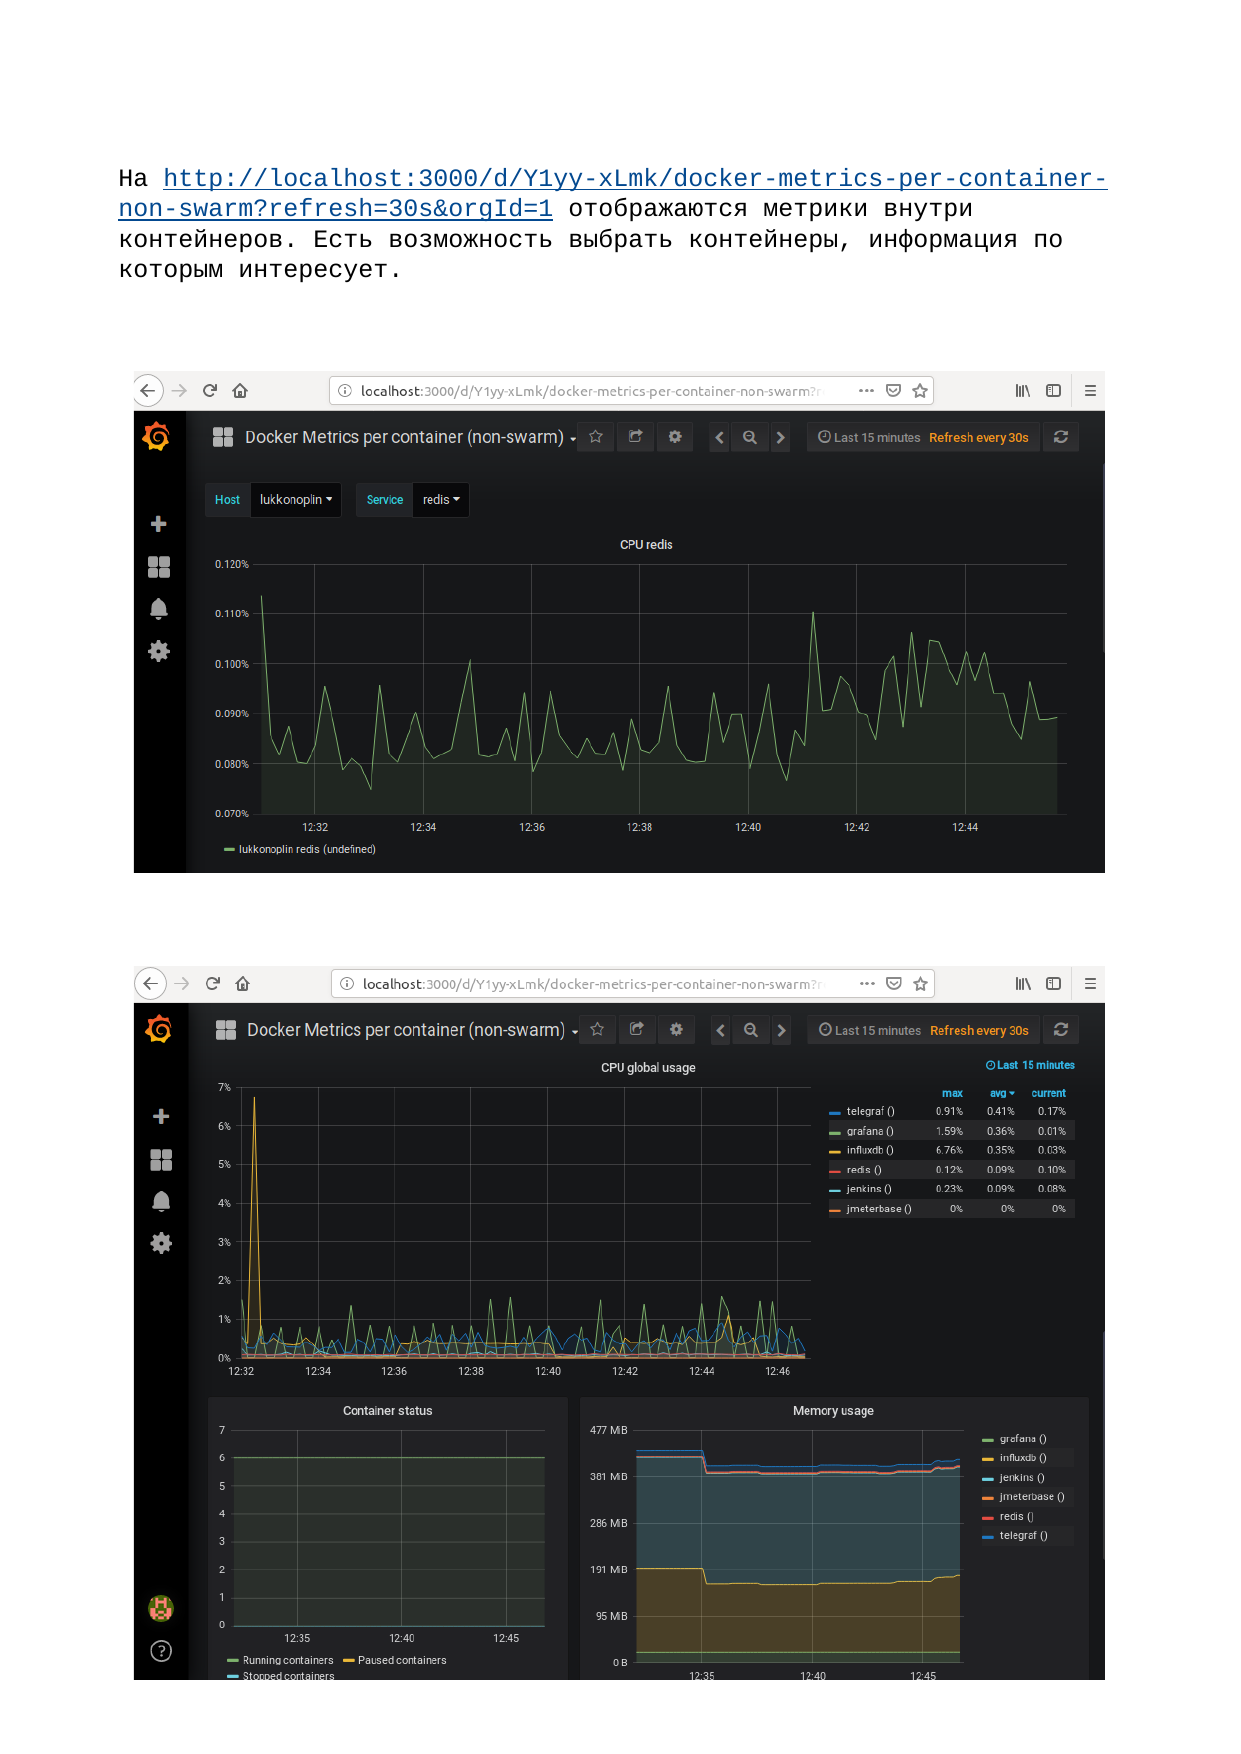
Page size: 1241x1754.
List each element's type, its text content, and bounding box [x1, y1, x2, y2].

text На http://localhost:3000/d/Y1yy-xLmk/docker-metrics-per-container-non-swarm?refresh=30s&orgId=1 отображаются метрики внутри контейнеров. Есть возможность выбрать контейнеры, информация по которым интересует. [118, 165, 1152, 285]
picture [132, 966, 1104, 1679]
picture [132, 371, 1104, 872]
